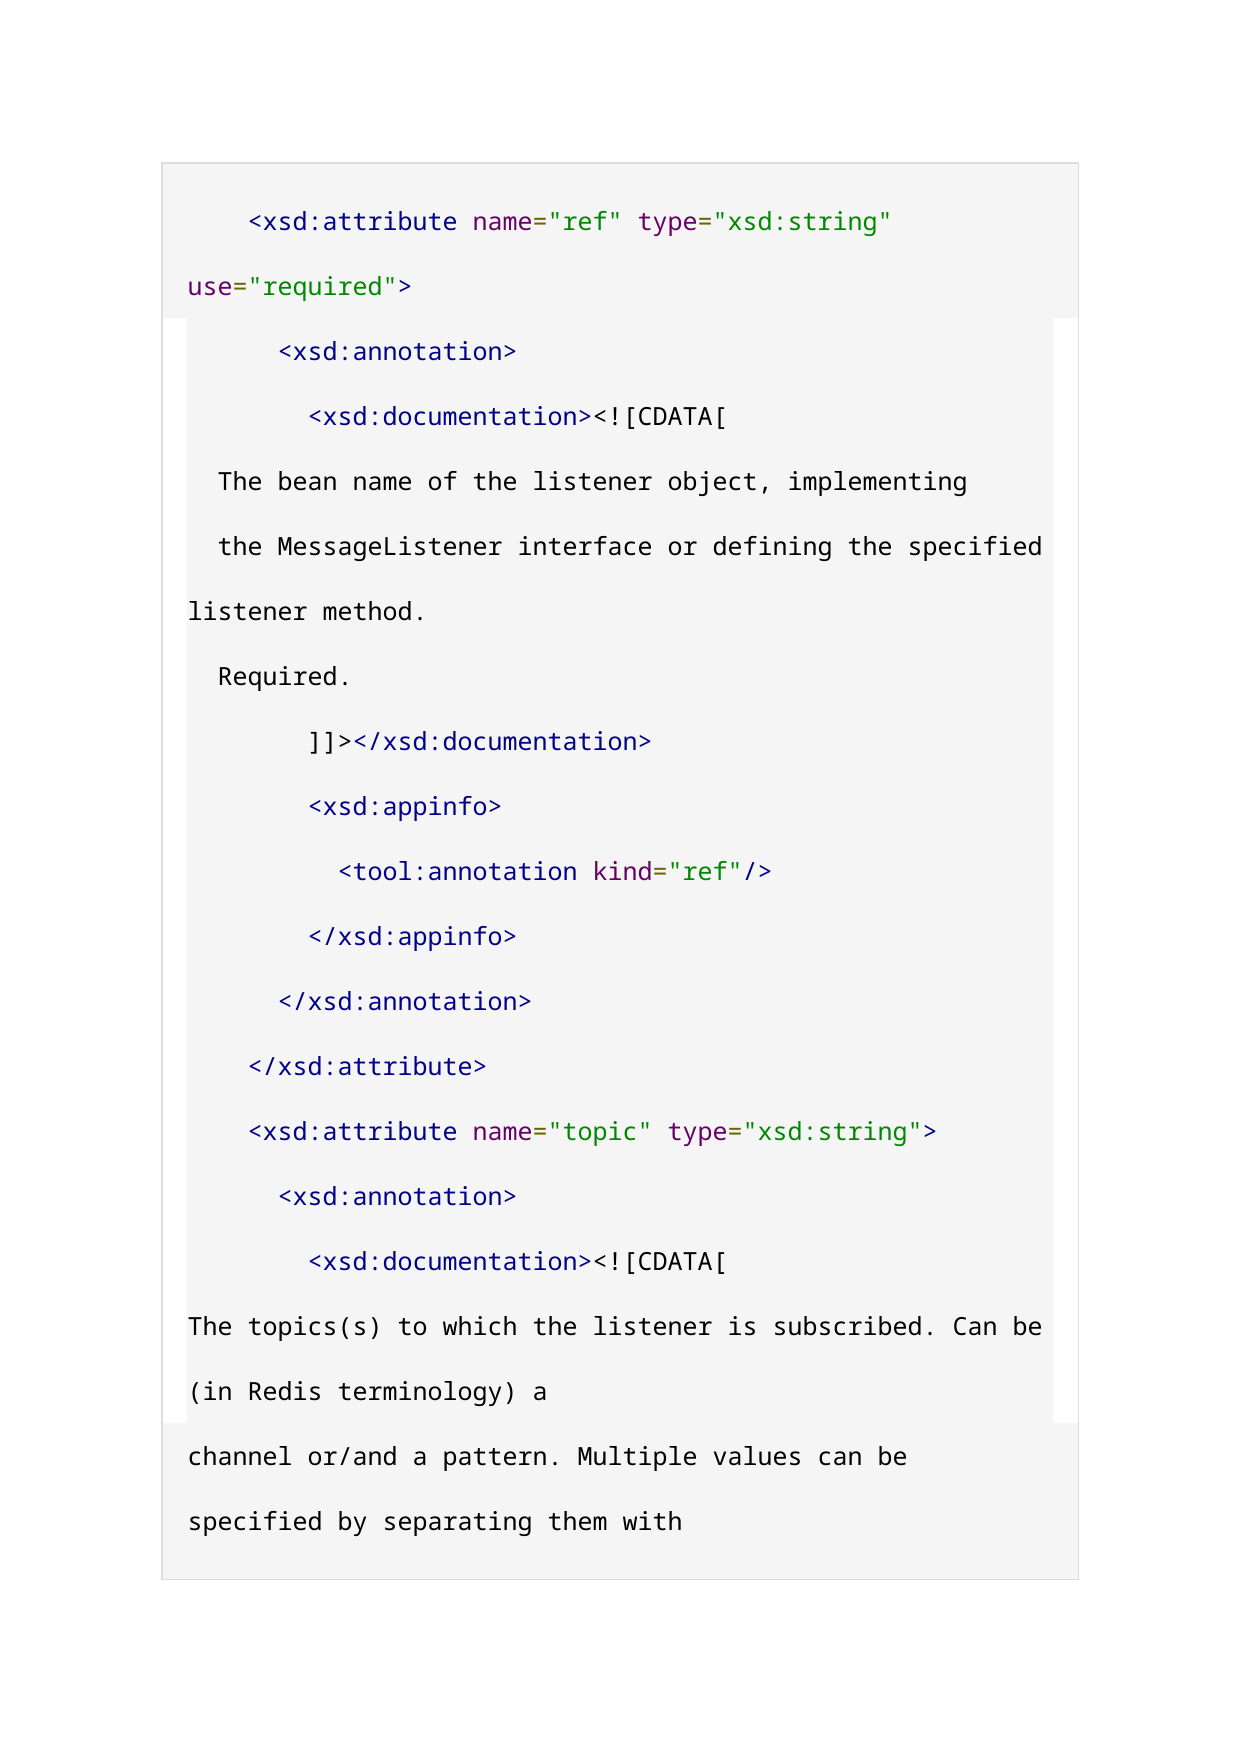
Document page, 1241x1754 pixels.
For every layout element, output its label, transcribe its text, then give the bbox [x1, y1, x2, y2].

text <xsd:attribute name="ref" type="xsd:string" use="required"> [163, 164, 1078, 318]
text </xsd:attribute> [187, 1033, 1053, 1098]
text <xsd:annotation> [187, 1163, 1053, 1228]
text <xsd:annotation> [187, 318, 1053, 383]
text Required. [187, 643, 1053, 708]
text ]]></xsd:documentation> [187, 708, 1053, 773]
text channel or/and a pattern. Multiple values can be specified by separating them with [163, 1397, 1078, 1579]
text <xsd:documentation><![CDATA[ [187, 1228, 1053, 1293]
text <xsd:appinfo> [187, 773, 1053, 838]
text <tool:annotation kind="ref"/> [187, 838, 1053, 903]
text the MessageListener interface or defining the specified listener method. [187, 513, 1053, 643]
text <xsd:attribute name="topic" type="xsd:string"> [187, 1098, 1053, 1163]
text The topics(s) to which the listener is subscribed. Can be (in Redis terminology) a [187, 1293, 1053, 1397]
text <xsd:documentation><![CDATA[ [187, 383, 1053, 448]
text The bean name of the listener object, implementing [187, 448, 1053, 513]
text </xsd:annotation> [187, 968, 1053, 1033]
text </xsd:appinfo> [187, 903, 1053, 968]
